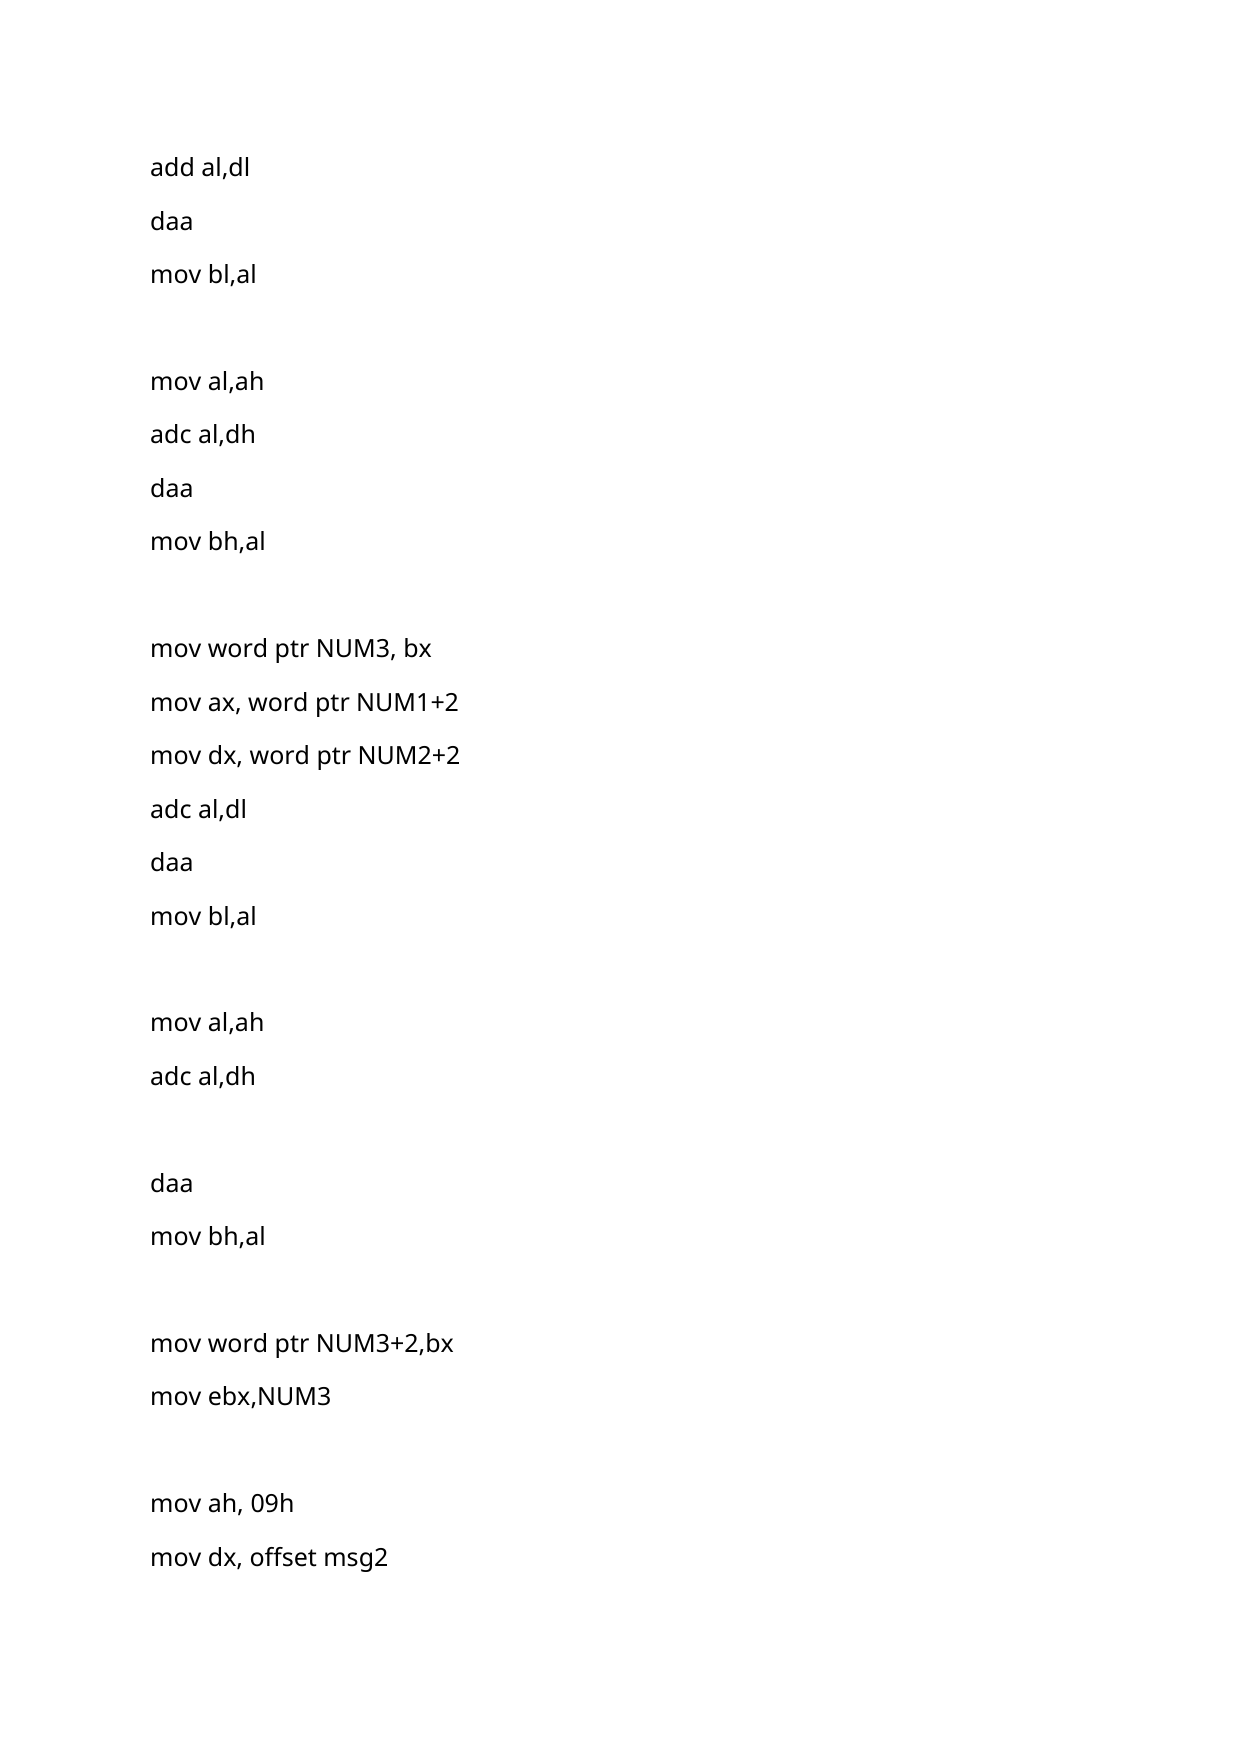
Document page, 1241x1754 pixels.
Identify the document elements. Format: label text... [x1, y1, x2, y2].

text mov al,ah [150, 1005, 1090, 1039]
text mov bh,al [150, 524, 1090, 558]
text mov bl,al [150, 257, 1090, 291]
text mov ebx,NUM3 [150, 1379, 1090, 1413]
text mov ah, 09h [150, 1486, 1090, 1520]
text daa [150, 203, 1090, 237]
text adc al,dl [150, 791, 1090, 825]
text mov word ptr NUM3+2,bx [150, 1326, 1090, 1360]
text mov dx, offset msg2 [150, 1539, 1090, 1573]
text daa [150, 845, 1090, 879]
text daa [150, 471, 1090, 505]
text adc al,dh [150, 417, 1090, 451]
text mov bh,al [150, 1219, 1090, 1253]
text mov bl,al [150, 898, 1090, 932]
text daa [150, 1165, 1090, 1199]
text adc al,dh [150, 1058, 1090, 1092]
text add al,dl [150, 150, 1090, 184]
text mov dx, word ptr NUM2+2 [150, 738, 1090, 772]
text mov word ptr NUM3, bx [150, 631, 1090, 665]
text mov ax, word ptr NUM1+2 [150, 684, 1090, 718]
text mov al,ah [150, 364, 1090, 398]
